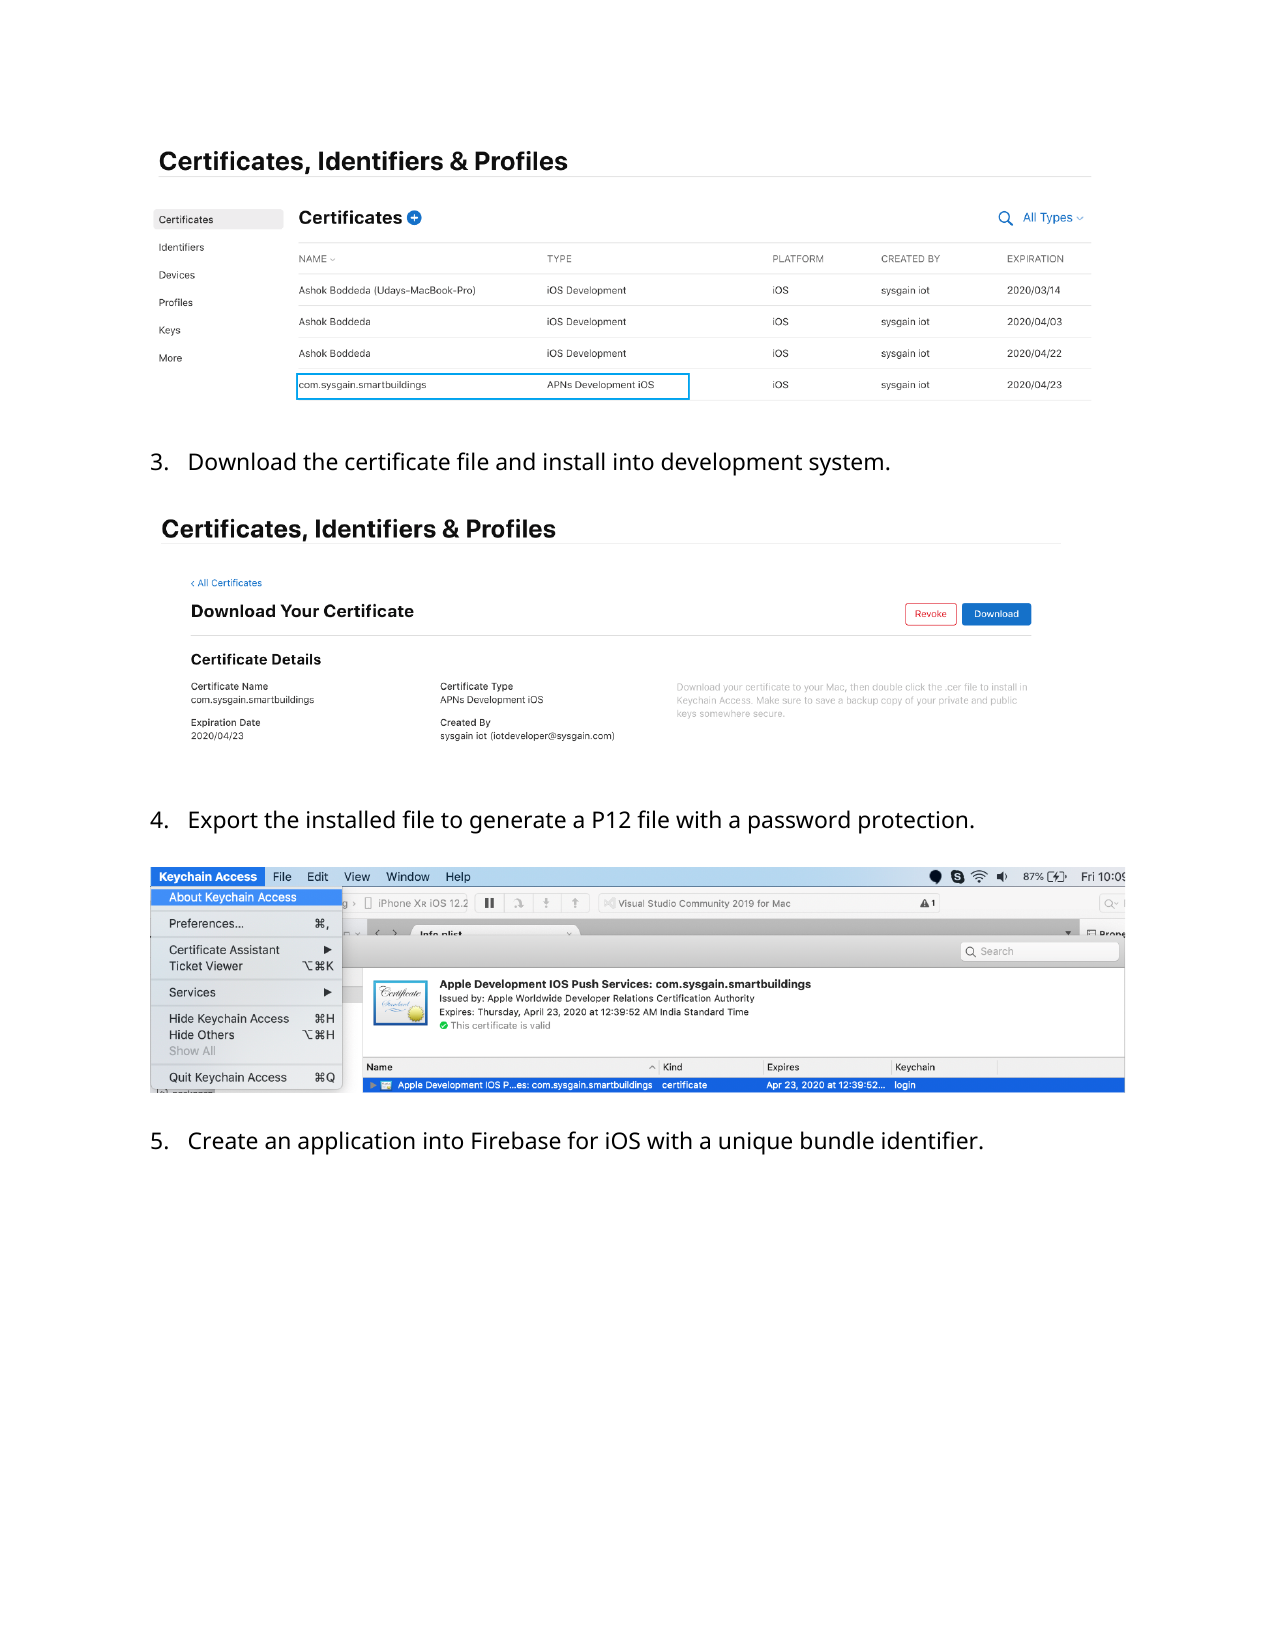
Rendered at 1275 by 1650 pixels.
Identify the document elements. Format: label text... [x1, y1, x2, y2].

list Export the installed file to generate a P12 file with a password protection. [150, 804, 1125, 835]
list Download the certificate file and install into development system. [150, 446, 1125, 477]
picture [150, 867, 1125, 1093]
list Create an application into Firebase for iOS with a unique bundle identifier. [150, 1125, 1125, 1157]
picture [150, 509, 1125, 772]
picture [150, 150, 1125, 414]
